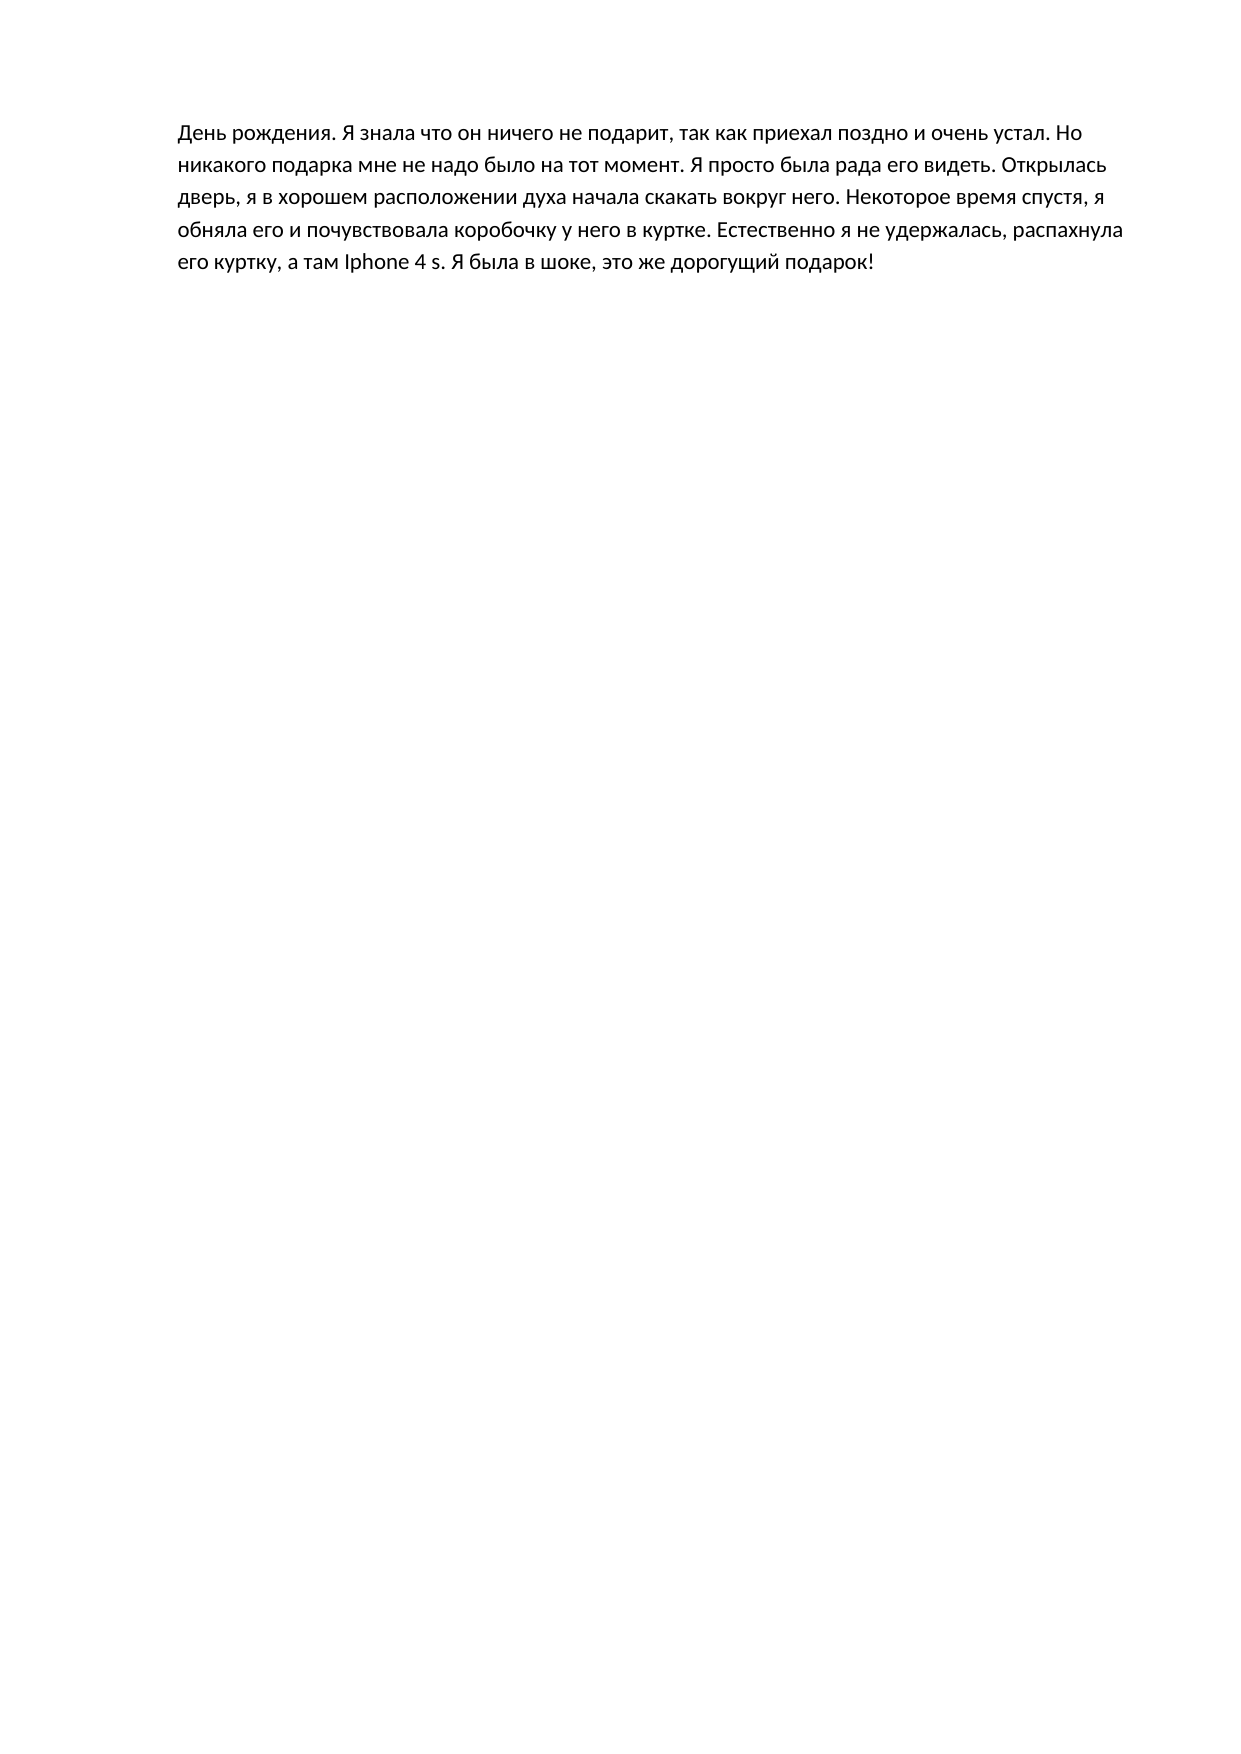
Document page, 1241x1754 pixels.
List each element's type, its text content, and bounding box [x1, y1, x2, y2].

text День рождения. Я знала что он ничего не подарит, так как приехал поздно и очень устал. Но никакого подарка мне не надо было на тот момент. Я просто была рада его видеть. Открылась дверь, я в хорошем расположении духа начала скакать вокруг него. Некоторое время спустя, я обняла его и почувствовала коробочку у него в куртке. Естественно я не удержалась, распахнула его куртку, а там Iphone 4 s. Я была в шоке, это же дорогущий подарок! [177, 118, 1152, 275]
